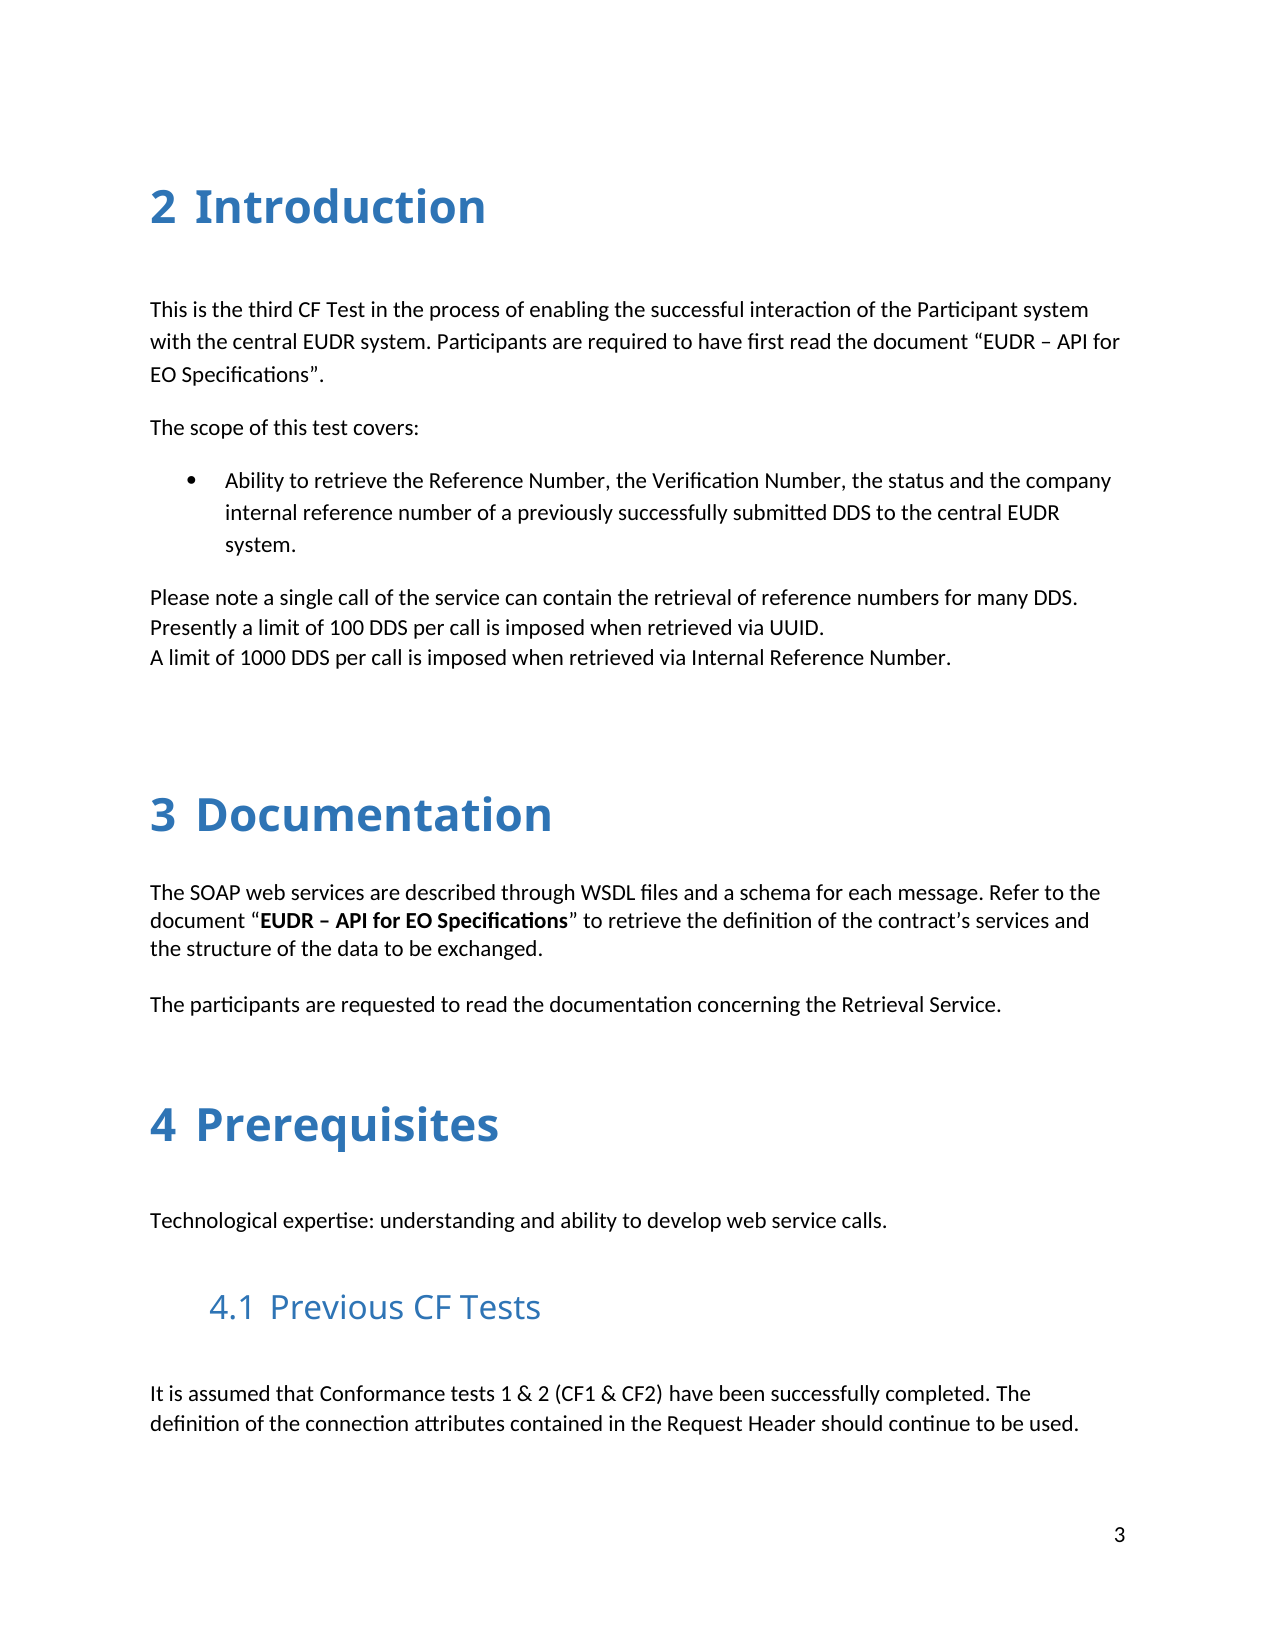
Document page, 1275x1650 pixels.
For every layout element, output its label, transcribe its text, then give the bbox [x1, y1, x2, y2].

subtitle Introduction [150, 175, 1125, 237]
text The SOAP web services are described through WSDL files and a schema for each message. Refer to the document “EUDR – API for EO Specifications” to retrieve the definition of the contract’s services and the structure of the data to be exchanged. [150, 878, 1125, 962]
text This is the third CF Test in the process of enabling the successful interaction of the Participant system with the central EUDR system. Participants are required to have first read the document “EUDR – API for EO Specifications”. [150, 295, 1125, 388]
text The participants are requested to read the documentation concerning the Retrieval Service. [150, 990, 1125, 1018]
text The scope of this test covers: [150, 413, 1125, 441]
text Technological expertise: understanding and ability to develop web service calls. [150, 1206, 1125, 1264]
list Ability to retrieve the Reference Number, the Verification Number, the status and the company internal reference number of a previously successfully submitted DDS to the central EUDR system. [187, 466, 1125, 558]
subtitle Documentation [150, 783, 1125, 845]
subtitle Prerequisites [150, 1092, 1125, 1154]
text Please note a single call of the service can contain the retrieval of reference numbers for many DDS. Presently a limit of 100 DDS per call is imposed when retrieved via UUID. A limit of 1000 DDS per call is imposed when retrieved via Internal Reference Number. [150, 583, 1125, 672]
subtitle Previous CF Tests [209, 1283, 1125, 1329]
text It is assumed that Conformance tests 1 & 2 (CF1 & CF2) have been successfully completed. The definition of the connection attributes contained in the Request Header should continue to be used. [150, 1379, 1125, 1437]
